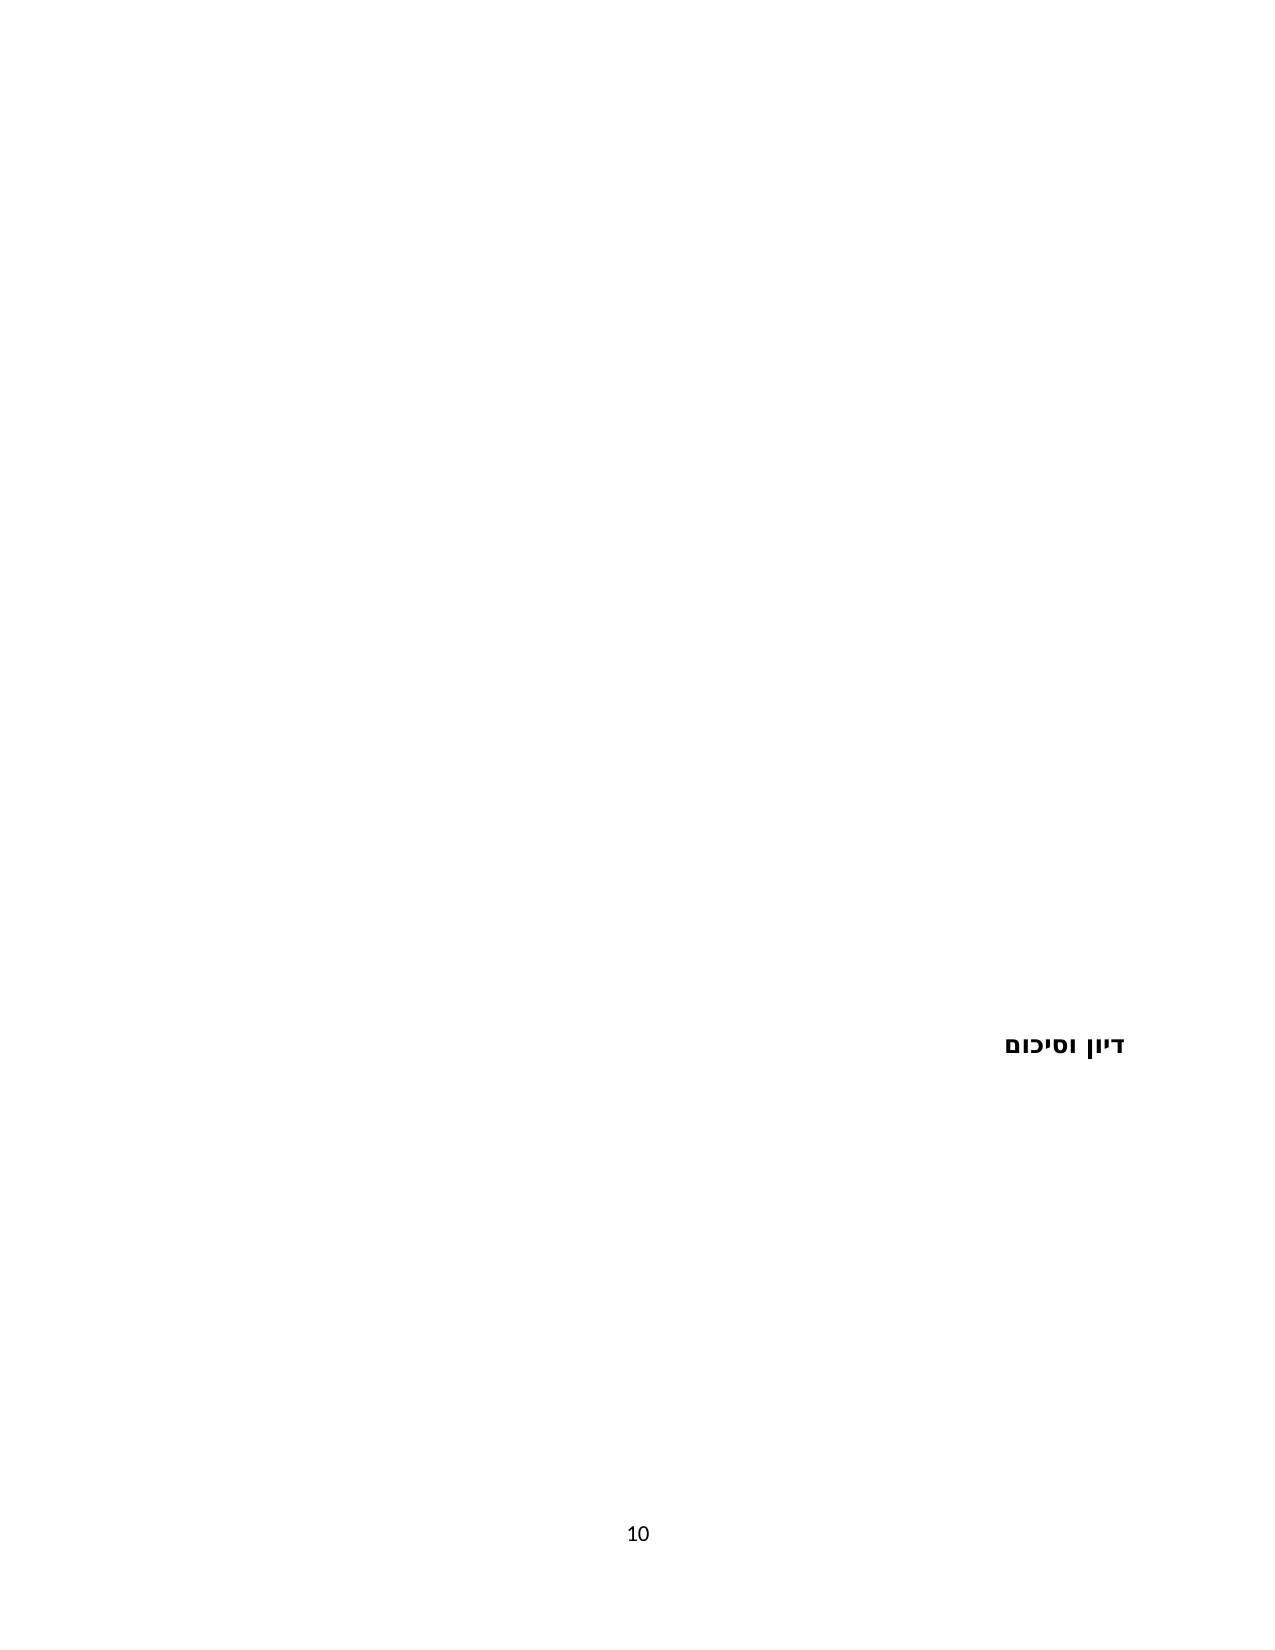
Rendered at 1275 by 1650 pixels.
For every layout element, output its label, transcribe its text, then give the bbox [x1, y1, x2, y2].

text דיון וסיכום [150, 1030, 1125, 1059]
